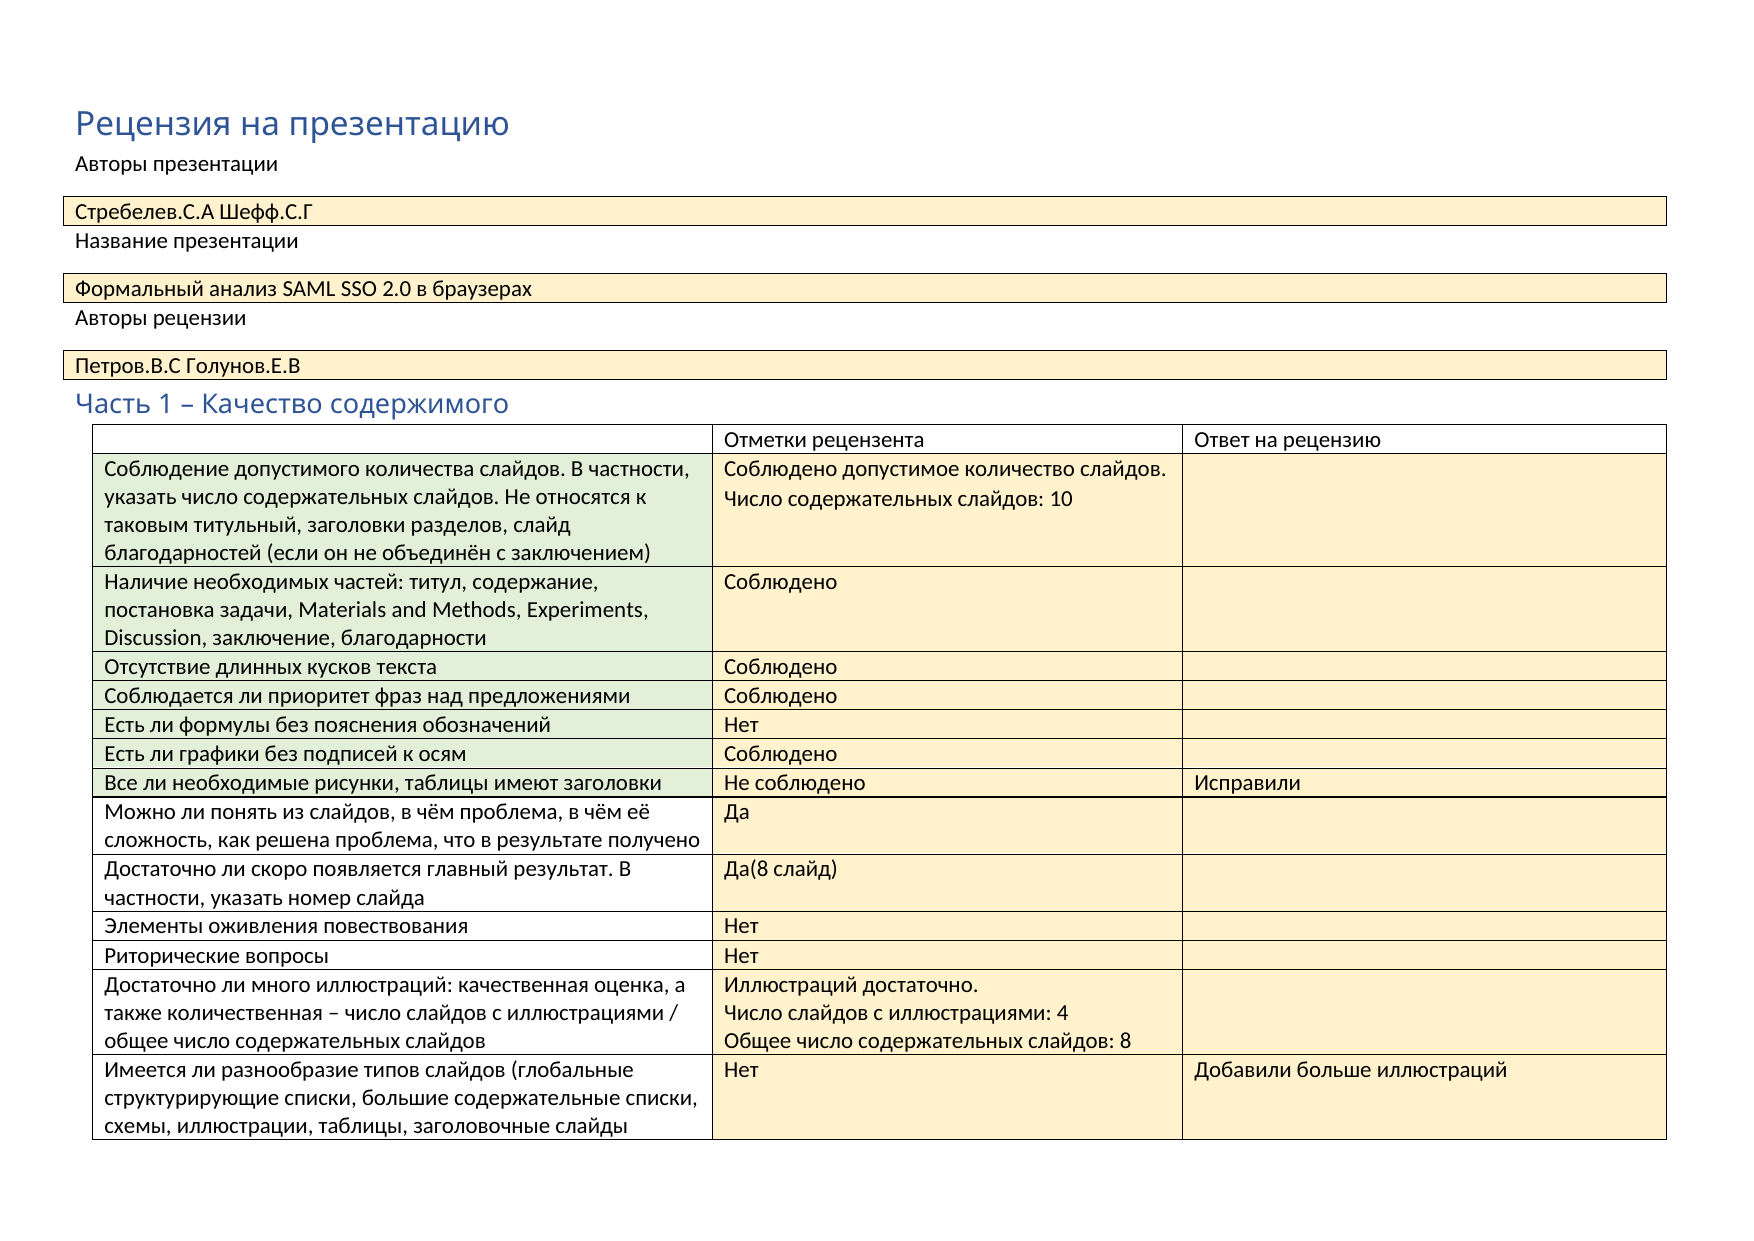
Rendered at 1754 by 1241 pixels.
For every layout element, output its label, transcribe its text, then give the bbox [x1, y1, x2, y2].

text Авторы рецензии [75, 303, 1679, 331]
table_cell Достаточно ли много иллюстраций: качественная оценка, а также количественная – число слайдов с иллюстрациями / общее число содержательных слайдов [93, 970, 712, 1054]
table_header Петров.В.С Голунов.Е.В [64, 351, 1666, 379]
subtitle Рецензия на презентацию [75, 100, 1679, 145]
table_cell Можно ли понять из слайдов, в чём проблема, в чём её сложность, как решена проблема, что в результате получено [93, 798, 712, 853]
table_cell Нет [713, 710, 1182, 738]
table_cell Соблюдено [713, 567, 1182, 651]
table_header Стребелев.С.А Шефф.С.Г [64, 197, 1666, 225]
table_cell [1183, 912, 1666, 940]
table_cell [1183, 941, 1666, 969]
table_cell [1183, 454, 1666, 566]
subtitle Часть 1 – Качество содержимого [75, 384, 1679, 421]
table_cell [1183, 798, 1666, 853]
text Название презентации [75, 226, 1679, 254]
table_header [93, 425, 712, 453]
table_cell [1183, 739, 1666, 767]
table_cell Исправили [1183, 769, 1666, 796]
table_cell Все ли необходимые рисунки, таблицы имеют заголовки [93, 769, 712, 796]
table_cell [1183, 710, 1666, 738]
table_cell [1183, 855, 1666, 911]
table_cell Нет [713, 1055, 1182, 1139]
table_cell [1183, 970, 1666, 1054]
table_header Отметки рецензента [713, 425, 1182, 453]
table_cell [1183, 652, 1666, 680]
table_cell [93, 1055, 712, 1139]
table_cell Есть ли графики без подписей к осям [93, 739, 712, 767]
table_cell Да(8 слайд) [713, 855, 1182, 911]
table_cell Элементы оживления повествования [93, 912, 712, 940]
table_cell Достаточно ли скоро появляется главный результат. В частности, указать номер слайда [93, 855, 712, 911]
table_cell Не соблюдено [713, 769, 1182, 796]
table_cell Соблюдено [713, 681, 1182, 709]
table_cell [1183, 681, 1666, 709]
table_cell Есть ли формулы без пояснения обозначений [93, 710, 712, 738]
table_cell Нет [713, 912, 1182, 940]
table_cell Нет [713, 941, 1182, 969]
text Авторы презентации [75, 149, 1679, 177]
table_cell Наличие необходимых частей: титул, содержание, постановка задачи, Materials and Methods, Experiments, Discussion, заключение, благодарности [93, 567, 712, 651]
table_cell Иллюстраций достаточно. Число слайдов с иллюстрациями: 4 Общее число содержательных слайдов: 8 [713, 970, 1182, 1054]
table_cell Да [713, 798, 1182, 853]
table_cell Соблюдено допустимое количество слайдов. Число содержательных слайдов: 10 [713, 454, 1182, 566]
table_cell Отсутствие длинных кусков текста [93, 652, 712, 680]
table_cell Соблюдено [713, 739, 1182, 767]
table_header Формальный анализ SAML SSO 2.0 в браузерах [64, 274, 1666, 302]
table_cell Соблюдено [713, 652, 1182, 680]
table_header Ответ на рецензию [1183, 425, 1666, 453]
table_cell [1183, 567, 1666, 651]
table_cell Риторические вопросы [93, 941, 712, 969]
table_cell Соблюдается ли приоритет фраз над предложениями [93, 681, 712, 709]
table_cell Соблюдение допустимого количества слайдов. В частности, указать число содержательных слайдов. Не относятся к таковым титульный, заголовки разделов, слайд благодарностей (если он не объединён с заключением) [93, 454, 712, 566]
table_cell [1183, 1055, 1666, 1139]
